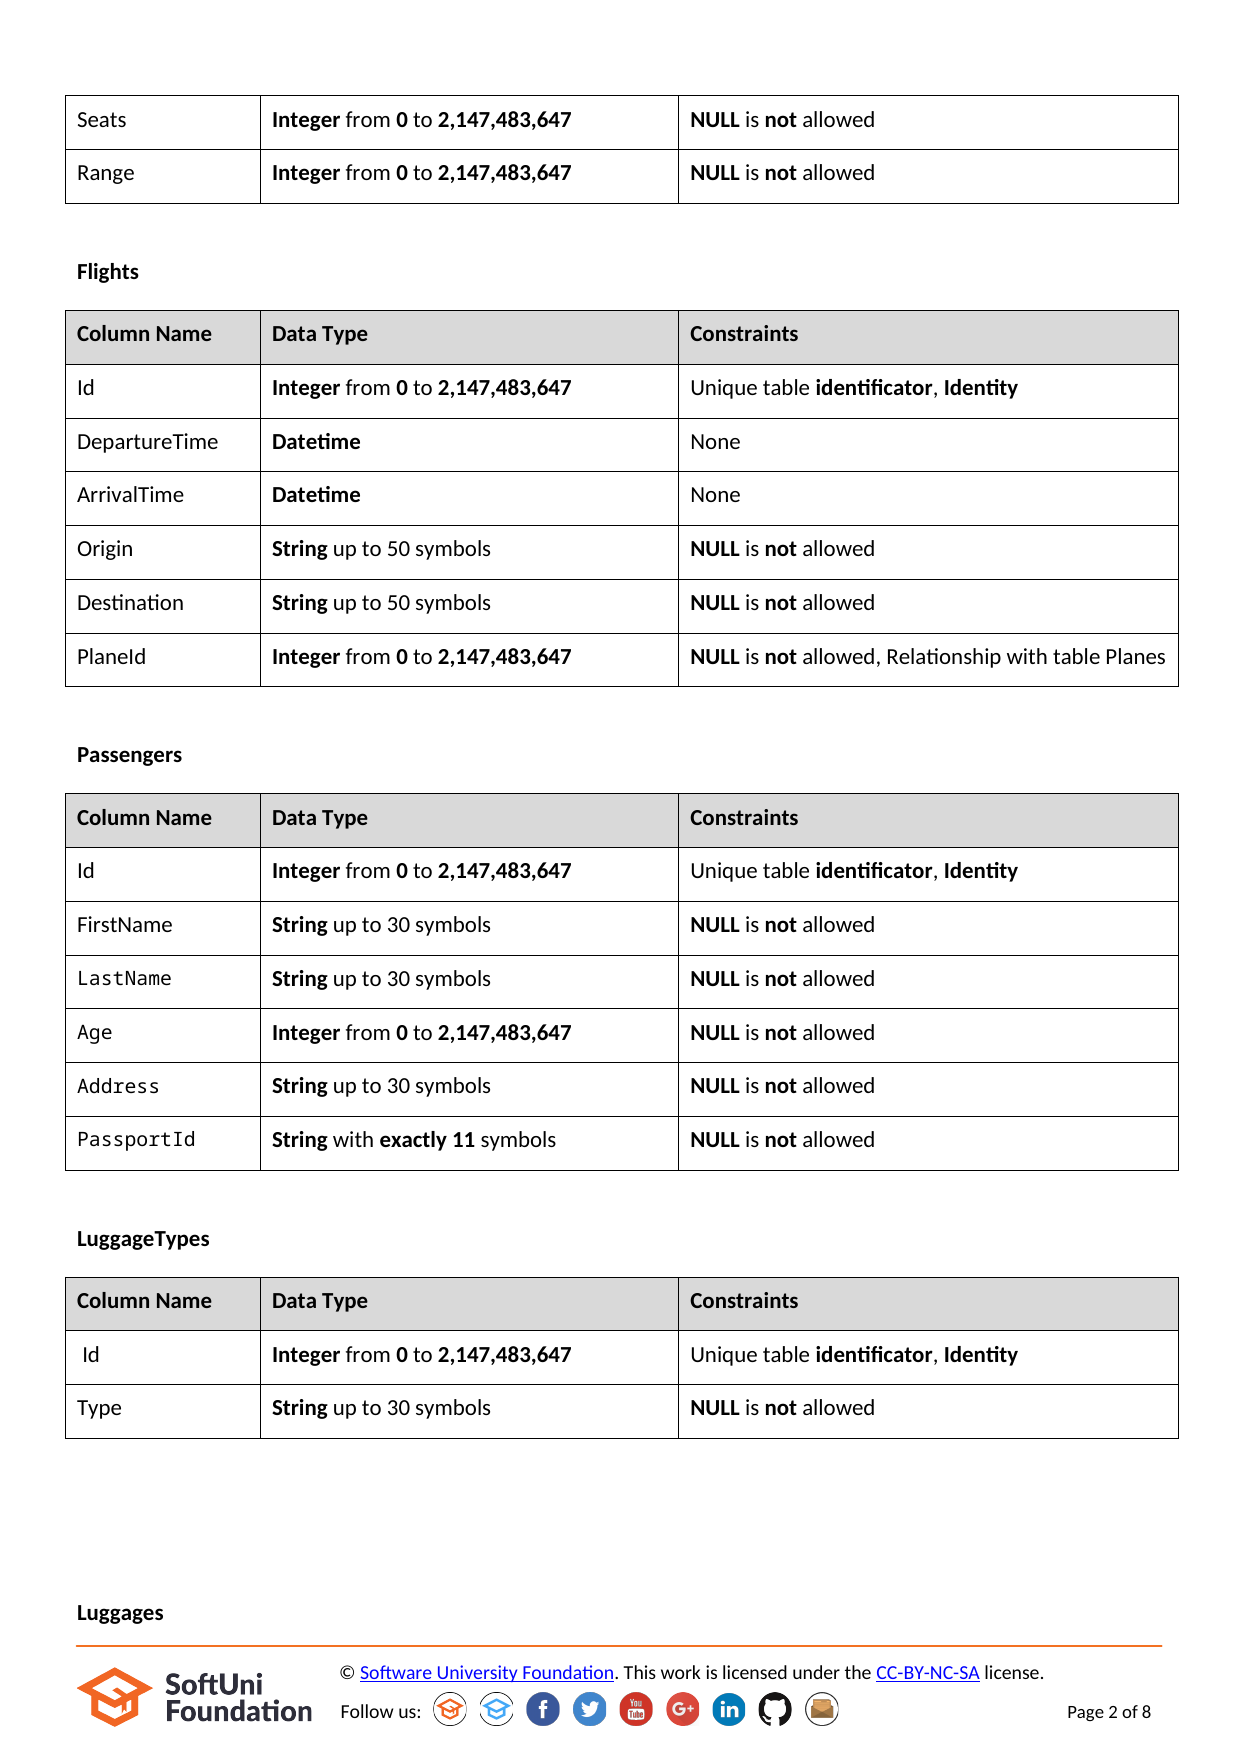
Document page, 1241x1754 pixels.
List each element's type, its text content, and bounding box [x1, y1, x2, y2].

table_cell NULL is not allowed [679, 1009, 1178, 1062]
table_cell Id [66, 848, 260, 901]
picture [619, 1692, 653, 1726]
picture [805, 1692, 839, 1726]
table_cell Range [66, 150, 260, 203]
table_header Column Name [66, 1278, 260, 1330]
table_header Data Type [261, 311, 678, 364]
table_header Constraints [679, 311, 1178, 364]
picture [712, 1693, 722, 1703]
table_cell Unique table identificator, Identity [679, 365, 1178, 417]
table_cell DepartureTime [66, 419, 260, 471]
picture [433, 1692, 467, 1726]
picture [736, 1716, 746, 1726]
table_cell NULL is not allowed [679, 96, 1178, 149]
table_cell FirstName [66, 902, 260, 954]
table_cell Unique table identificator, Identity [679, 1331, 1178, 1384]
table_cell NULL is not allowed [679, 1385, 1178, 1438]
text Passengers [77, 740, 1163, 768]
table_cell Id [66, 1331, 260, 1384]
table_header Column Name [66, 311, 260, 364]
picture [666, 1692, 700, 1726]
table_cell Age [66, 1009, 260, 1062]
table_cell Integer from 0 to 2,147,483,647 [261, 1331, 678, 1384]
picture [736, 1693, 746, 1703]
table_cell Integer from 0 to 2,147,483,647 [261, 365, 678, 417]
table_cell String up to 30 symbols [261, 956, 678, 1008]
picture [480, 1692, 513, 1726]
table_cell NULL is not allowed [679, 956, 1178, 1008]
table_header Data Type [261, 1278, 678, 1330]
table_cell NULL is not allowed, Relationship with table Planes [679, 634, 1178, 686]
table_cell NULL is not allowed [679, 150, 1178, 203]
table_cell LastName [66, 956, 260, 1008]
table_cell String up to 30 symbols [261, 902, 678, 954]
text Flights [77, 257, 1163, 285]
table_cell NULL is not allowed [679, 580, 1178, 632]
text Luggages [77, 1598, 1163, 1626]
picture [76, 1667, 312, 1727]
picture [758, 1692, 792, 1726]
picture [727, 1707, 738, 1717]
table_cell Integer from 0 to 2,147,483,647 [261, 150, 678, 203]
table_cell String up to 50 symbols [261, 526, 678, 579]
text LuggageTypes [77, 1224, 1163, 1252]
table_header Data Type [261, 794, 678, 847]
table_cell None [679, 472, 1178, 525]
table_cell NULL is not allowed [679, 902, 1178, 954]
table_cell String up to 50 symbols [261, 580, 678, 632]
table_cell Seats [66, 96, 260, 149]
table_cell Unique table identificator, Identity [679, 848, 1178, 901]
table_cell Origin [66, 526, 260, 579]
table_cell Integer from 0 to 2,147,483,647 [261, 96, 678, 149]
table_cell Datetime [261, 472, 678, 525]
table_cell None [679, 419, 1178, 471]
table_cell ArrivalTime [66, 472, 260, 525]
table_cell Integer from 0 to 2,147,483,647 [261, 1009, 678, 1062]
table_header Column Name [66, 794, 260, 847]
picture [712, 1716, 722, 1726]
table_header Constraints [679, 794, 1178, 847]
table_cell PassportId [66, 1117, 260, 1169]
table_header Constraints [679, 1278, 1178, 1330]
table_cell Integer from 0 to 2,147,483,647 [261, 848, 678, 901]
table_cell Destination [66, 580, 260, 632]
table_cell Datetime [261, 419, 678, 471]
table_cell Address [66, 1063, 260, 1116]
picture [573, 1692, 607, 1726]
table_cell PlaneId [66, 634, 260, 686]
table_cell String up to 30 symbols [261, 1063, 678, 1116]
picture [526, 1692, 560, 1726]
table_cell Type [66, 1385, 260, 1438]
table_cell String with exactly 11 symbols [261, 1117, 678, 1169]
table_cell String up to 30 symbols [261, 1385, 678, 1438]
table_cell Integer from 0 to 2,147,483,647 [261, 634, 678, 686]
table_cell NULL is not allowed [679, 1063, 1178, 1116]
table_cell NULL is not allowed [679, 526, 1178, 579]
table_cell Id [66, 365, 260, 417]
table_cell NULL is not allowed [679, 1117, 1178, 1169]
